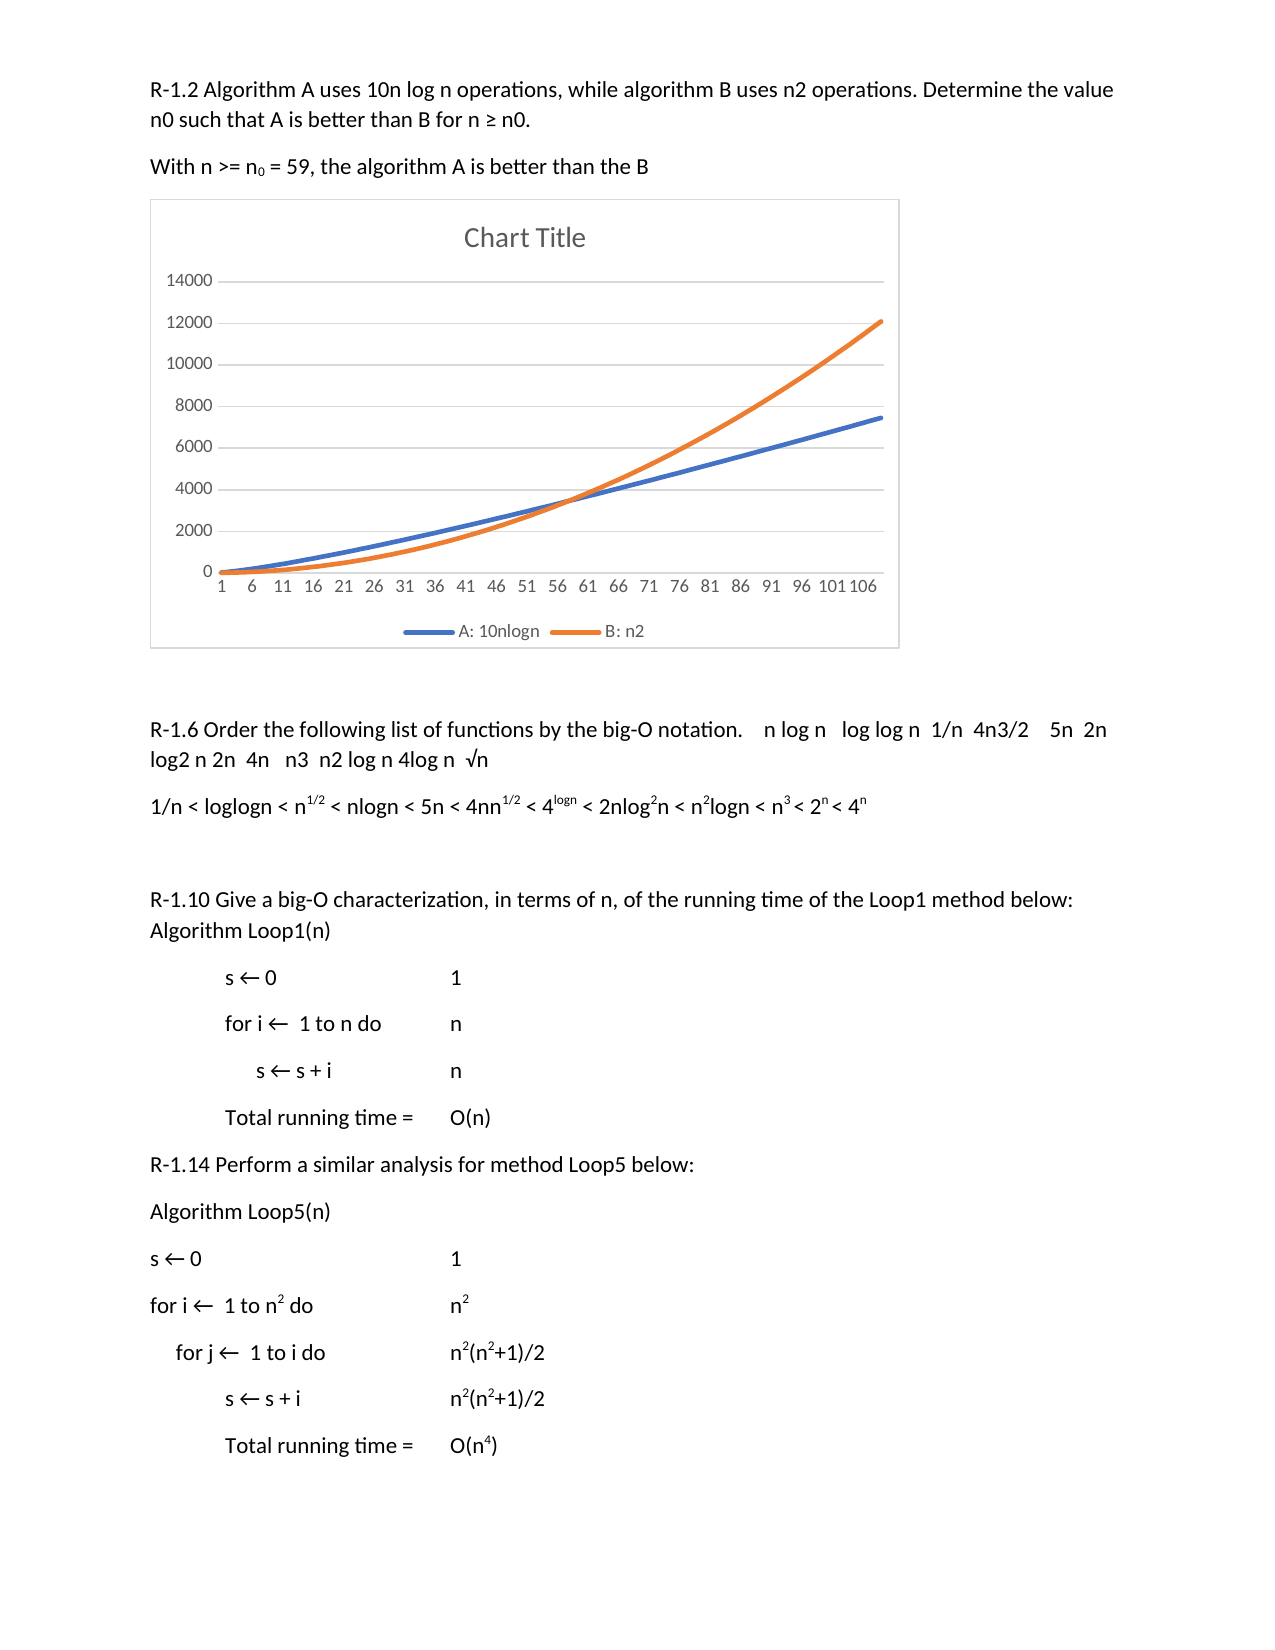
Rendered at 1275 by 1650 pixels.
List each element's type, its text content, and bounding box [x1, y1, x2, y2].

text 1/n < loglogn < n1/2 < nlogn < 5n < 4nn1/2 < 4logn < 2nlog2n < n2logn < n3 < 2n < 4n [150, 792, 1125, 820]
text Total running time = O(n4) [150, 1431, 1125, 1459]
text R-1.6 Order the following list of functions by the big-O notation. n log n log log n 1/n 4n3/2 5n 2n log2 n 2n 4n n3 n2 log n 4log n √n [150, 715, 1125, 773]
text for j ← 1 to i do n2(n2+1)/2 [150, 1338, 1125, 1366]
text s ← s + i n2(n2+1)/2 [150, 1384, 1125, 1412]
text for i ← 1 to n2 do n2 [150, 1291, 1125, 1319]
text s ← s + i n [150, 1056, 1125, 1084]
text With n >= n0 = 59, the algorithm A is better than the B [150, 152, 1125, 180]
text for i ← 1 to n do n [150, 1009, 1125, 1037]
text Total running time = O(n) [150, 1103, 1125, 1131]
text R-1.10 Give a big-O characterization, in terms of n, of the running time of the Loop1 method below: Algorithm Loop1(n) [150, 886, 1125, 944]
text s ← 0 1 [150, 1244, 1125, 1272]
text s ← 0 1 [150, 963, 1125, 991]
text R-1.14 Perform a similar analysis for method Loop5 below: [150, 1150, 1125, 1178]
text Algorithm Loop5(n) [150, 1197, 1125, 1225]
text R-1.2 Algorithm A uses 10n log n operations, while algorithm B uses n2 operations. Determine the value n0 such that A is better than B for n ≥ n0. [150, 75, 1125, 133]
